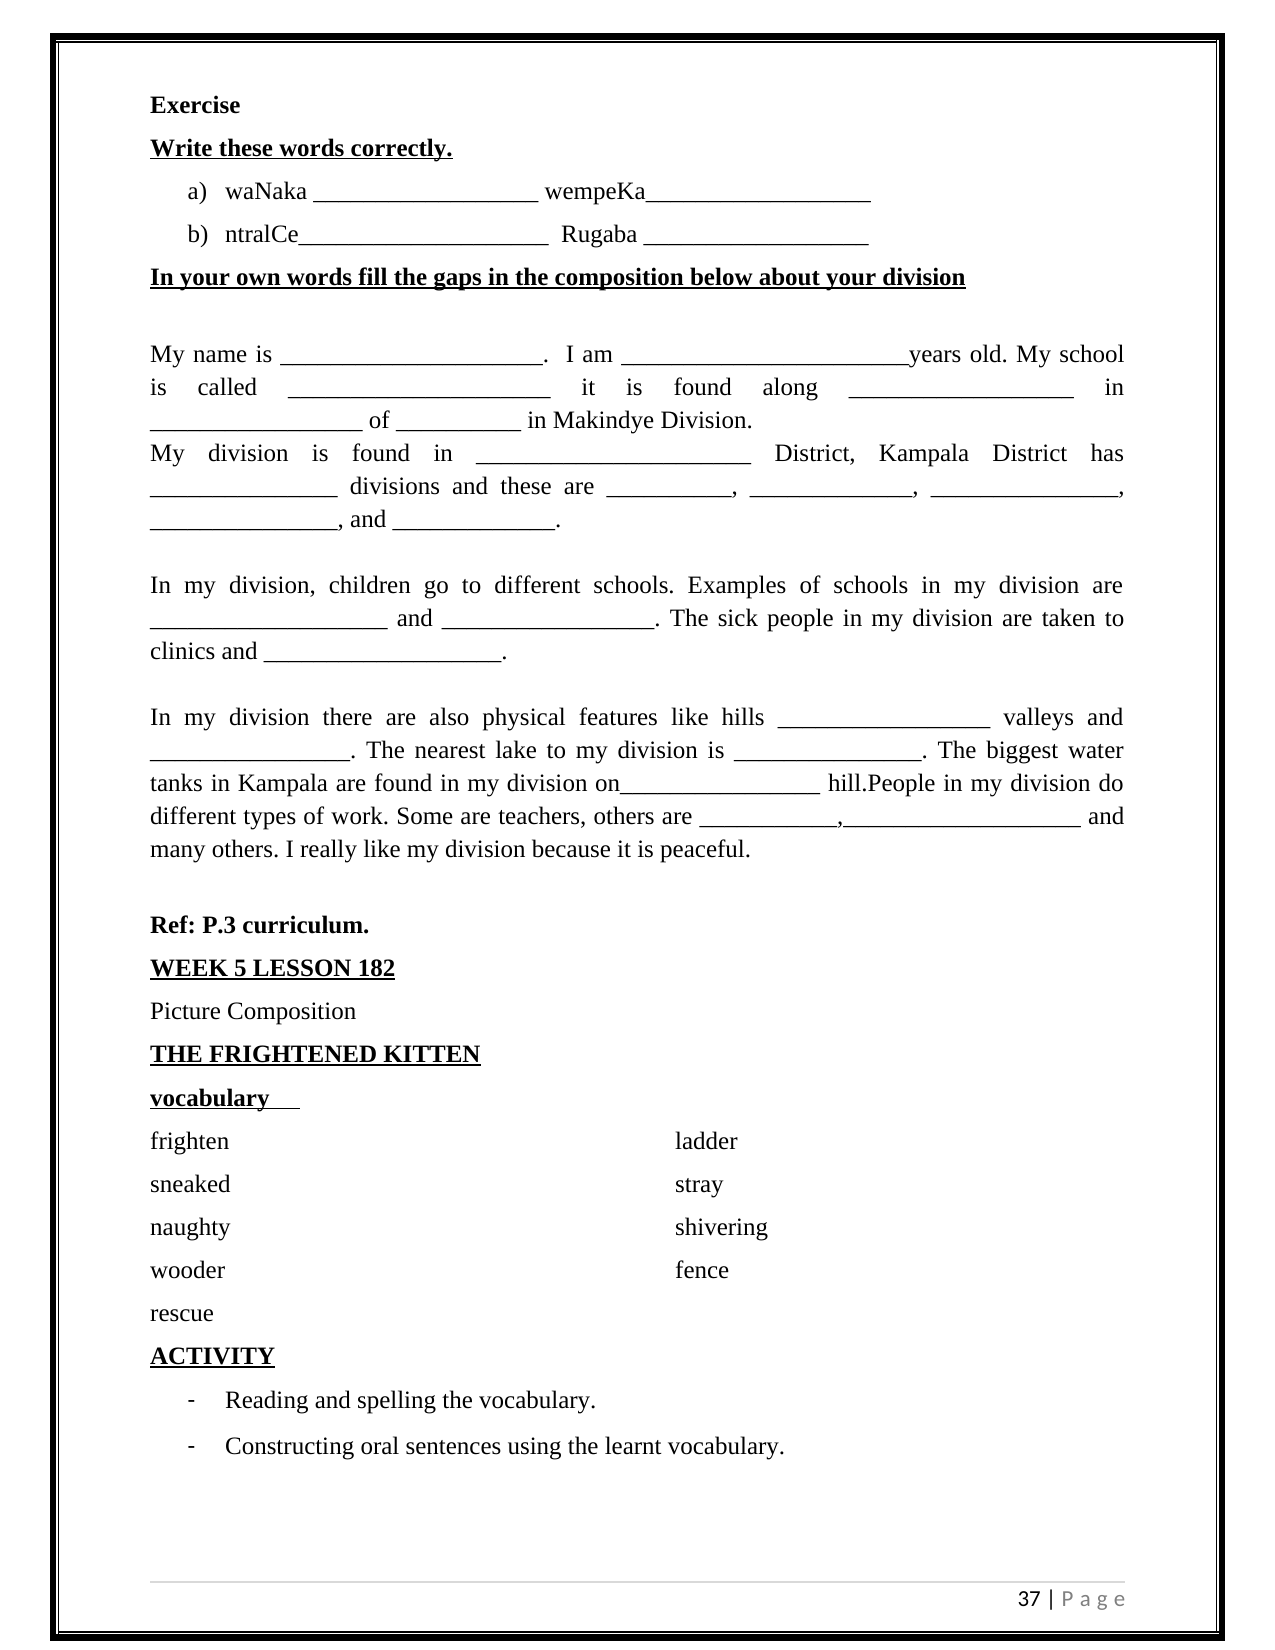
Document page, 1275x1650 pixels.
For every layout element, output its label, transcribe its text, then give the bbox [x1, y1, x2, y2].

text ACTIVITY [150, 1341, 1125, 1370]
text rescue [150, 1298, 600, 1327]
list Constructing oral sentences using the learnt vocabulary. [187, 1430, 1125, 1461]
text THE FRIGHTENED KITTEN [150, 1039, 1125, 1068]
text My name is _____________________. I am _______________________years old. My school is called _____________________ it is found along __________________ in _________________ of __________ in Makindye Division. [150, 339, 1125, 433]
text In your own words fill the gaps in the composition below about your division [150, 262, 1125, 291]
text shivering [675, 1212, 1125, 1241]
text Ref: P.3 curriculum. [150, 910, 1125, 939]
text stray [675, 1169, 1125, 1198]
text ladder [675, 1126, 1125, 1154]
text vocabulary [150, 1083, 1125, 1111]
list waNaka __________________ wempeKa__________________ [187, 176, 1125, 205]
text frighten [150, 1126, 600, 1154]
text wooder [150, 1255, 600, 1284]
text sneaked [150, 1169, 600, 1198]
text Exercise [150, 90, 1125, 119]
text fence [675, 1255, 1125, 1284]
list Reading and spelling the vocabulary. [187, 1384, 1125, 1415]
text WEEK 5 LESSON 182 [150, 953, 1125, 982]
text My division is found in ______________________ District, Kampala District has _______________ divisions and these are __________, _____________, _______________, _______________, and _____________. [150, 438, 1125, 532]
list ntralCe____________________ Rugaba __________________ [187, 219, 1125, 248]
text Picture Composition [150, 996, 1125, 1025]
text In my division there are also physical features like hills _________________ valleys and ________________. The nearest lake to my division is _______________. The biggest water tanks in Kampala are found in my division on________________ hill.People in my division do different types of work. Some are teachers, others are ___________,___________________ and many others. I really like my division because it is peaceful. [150, 702, 1125, 863]
text Write these words correctly. [150, 133, 1125, 162]
text naughty [150, 1212, 600, 1241]
text In my division, children go to different schools. Examples of schools in my division are ___________________ and _________________. The sick people in my division are taken to clinics and ___________________. [150, 570, 1125, 664]
